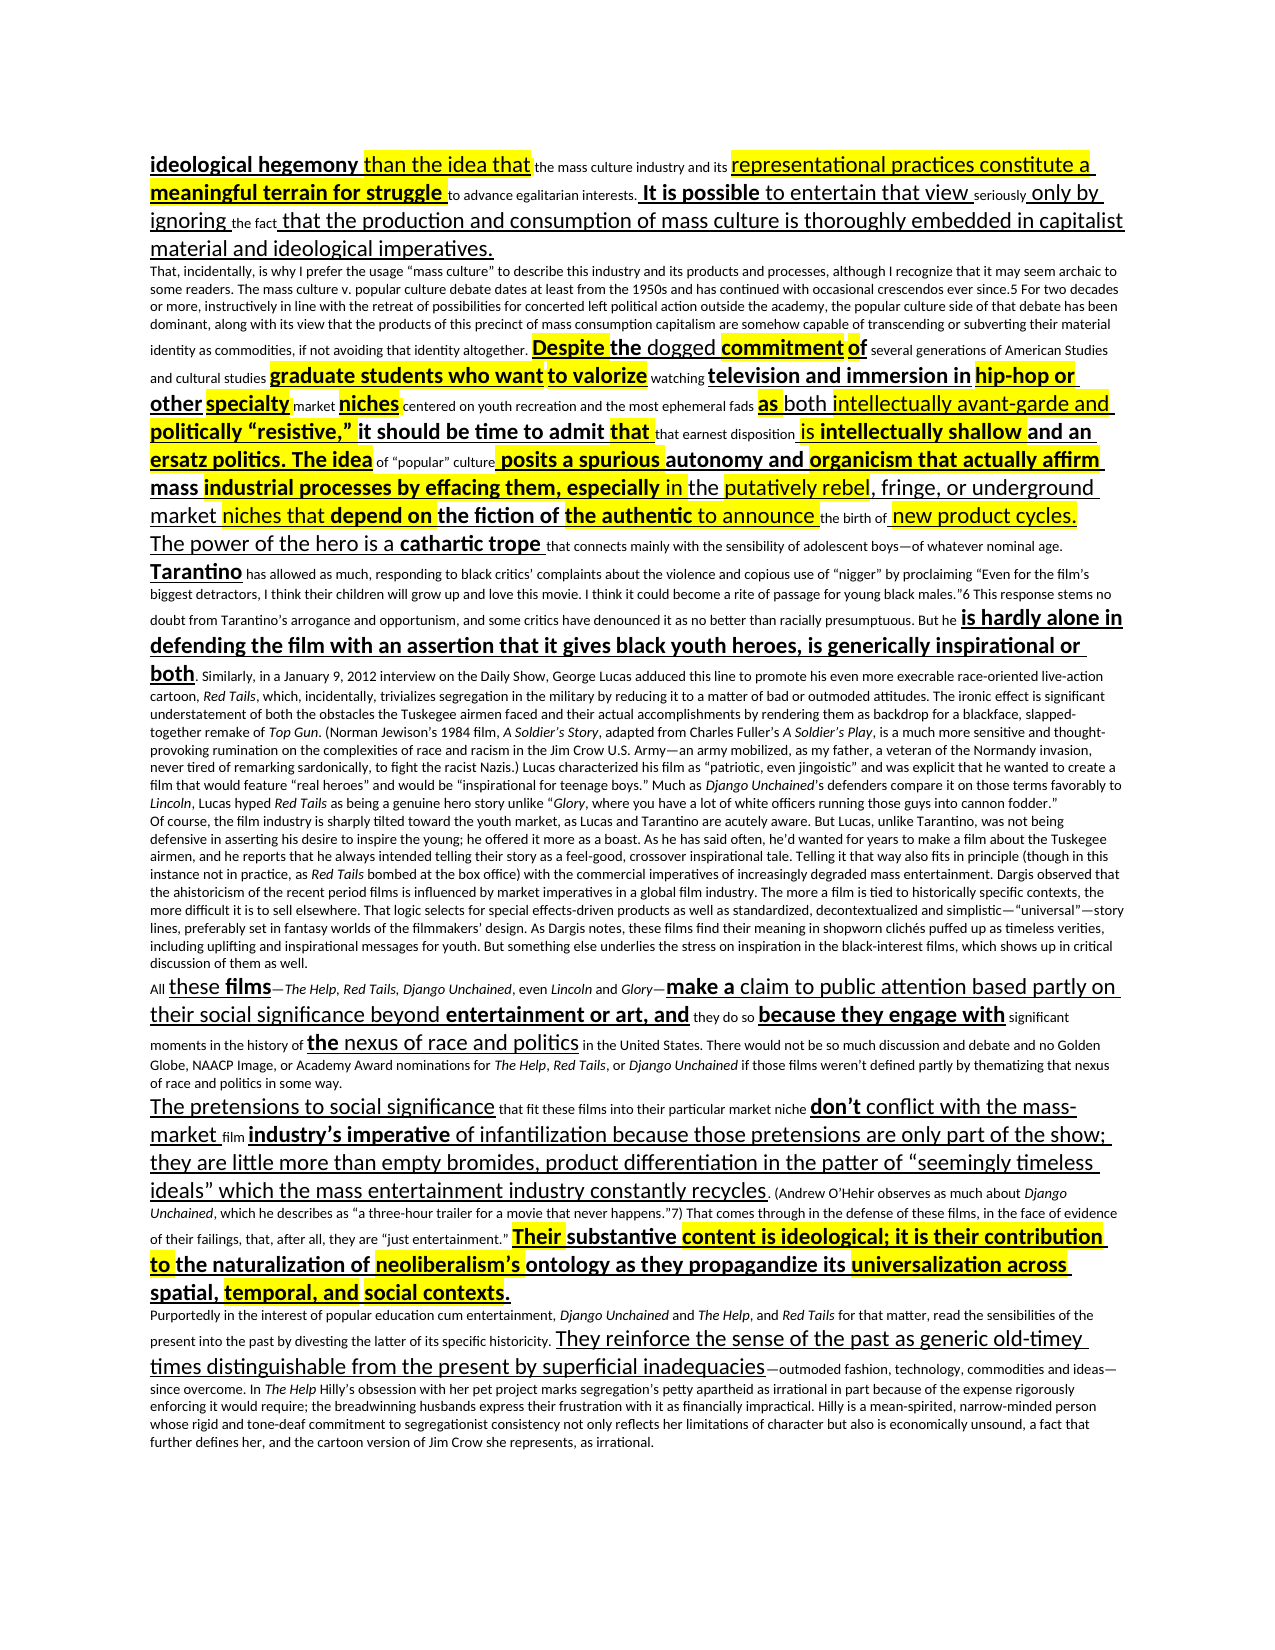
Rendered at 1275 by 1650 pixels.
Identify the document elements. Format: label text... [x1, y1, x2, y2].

text Purportedly in the interest of popular education cum entertainment, Django Unchained and The Help, and Red Tails for that matter, read the sensibilities of the present into the past by divesting the latter of its specific historicity. They reinforce the sense of the past as generic old-timey times distinguishable from the present by superficial inadequacies—outmoded fashion, technology, commodities and ideas—since overcome. In The Help Hilly’s obsession with her pet project marks segregation’s petty apartheid as irrational in part because of the expense rigorously enforcing it would require; the breadwinning husbands express their frustration with it as financially impractical. Hilly is a mean-spirited, narrow-minded person whose rigid and tone-deaf commitment to segregationist consistency not only reflects her limitations of character but also is economically unsound, a fact that further defines her, and the cartoon version of Jim Crow she represents, as irrational. [150, 1306, 1125, 1451]
text The power of the hero is a cathartic trope that connects mainly with the sensibility of adolescent boys—of whatever nominal age. Tarantino has allowed as much, responding to black critics’ complaints about the violence and copious use of “nigger” by proclaiming “Even for the film’s biggest detractors, I think their children will grow up and love this movie. I think it could become a rite of passage for young black males.”6 This response stems no doubt from Tarantino’s arrogance and opportunism, and some critics have denounced it as no better than racially presumptuous. But he is hardly alone in defending the film with an assertion that it gives black youth heroes, is generically inspirational or both. Similarly, in a January 9, 2012 interview on the Daily Show, George Lucas adduced this line to promote his even more execrable race-oriented live-action cartoon, Red Tails, which, incidentally, trivializes segregation in the military by reducing it to a matter of bad or outmoded attitudes. The ironic effect is significant understatement of both the obstacles the Tuskegee airmen faced and their actual accomplishments by rendering them as backdrop for a blackface, slapped-together remake of Top Gun. (Norman Jewison’s 1984 film, A Soldier’s Story, adapted from Charles Fuller’s A Soldier’s Play, is a much more sensitive and thought-provoking rumination on the complexities of race and racism in the Jim Crow U.S. Army—an army mobilized, as my father, a veteran of the Normandy invasion, never tired of remarking sardonically, to fight the racist Nazis.) Lucas characterized his film as “patriotic, even jingoistic” and was explicit that he wanted to create a film that would feature “real heroes” and would be “inspirational for teenage boys.” Much as Django Unchained’s defenders compare it on those terms favorably to Lincoln, Lucas hyped Red Tails as being a genuine hero story unlike “Glory, where you have a lot of white officers running those guys into cannon fodder.” [150, 529, 1125, 812]
text All these films—The Help, Red Tails, Django Unchained, even Lincoln and Glory—make a claim to public attention based partly on their social significance beyond entertainment or art, and they do so because they engage with significant moments in the history of the nexus of race and politics in the United States. There would not be so much discussion and debate and no Golden Globe, NAACP Image, or Academy Award nominations for The Help, Red Tails, or Django Unchained if those films weren’t defined partly by thematizing that nexus of race and politics in some way. [150, 972, 1125, 1092]
text The pretensions to social significance that fit these films into their particular market niche don’t conflict with the mass-market film industry’s imperative of infantilization because those pretensions are only part of the show; they are little more than empty bromides, product differentiation in the patter of “seemingly timeless ideals” which the mass entertainment industry constantly recycles. (Andrew O’Hehir observes as much about Django Unchained, which he describes as “a three-hour trailer for a movie that never happens.”7) That comes through in the defense of these films, in the face of evidence of their failings, that, after all, they are “just entertainment.” Their substantive content is ideological; it is their contribution to the naturalization of neoliberalism’s ontology as they propagandize its universalization across spatial, temporal, and social contexts. [150, 1092, 1125, 1306]
text Of course, the film industry is sharply tilted toward the youth market, as Lucas and Tarantino are acutely aware. But Lucas, unlike Tarantino, was not being defensive in asserting his desire to inspire the young; he offered it more as a boast. As he has said often, he’d wanted for years to make a film about the Tuskegee airmen, and he reports that he always intended telling their story as a feel-good, crossover inspirational tale. Telling it that way also fits in principle (though in this instance not in practice, as Red Tails bombed at the box office) with the commercial imperatives of increasingly degraded mass entertainment. Dargis observed that the ahistoricism of the recent period films is influenced by market imperatives in a global film industry. The more a film is tied to historically specific contexts, the more difficult it is to sell elsewhere. That logic selects for special effects-driven products as well as standardized, decontextualized and simplistic—“universal”—story lines, preferably set in fantasy worlds of the filmmakers’ design. As Dargis notes, these films find their meaning in shopworn clichés puffed up as timeless verities, including uplifting and inspirational messages for youth. But something else underlies the stress on inspiration in the black-interest films, which shows up in critical discussion of them as well. [150, 812, 1125, 972]
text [150, 150, 1125, 262]
text That, incidentally, is why I prefer the usage “mass culture” to describe this industry and its products and processes, although I recognize that it may seem archaic to some readers. The mass culture v. popular culture debate dates at least from the 1950s and has continued with occasional crescendos ever since.5 For two decades or more, instructively in line with the retreat of possibilities for concerted left political action outside the academy, the popular culture side of that debate has been dominant, along with its view that the products of this precinct of mass consumption capitalism are somehow capable of transcending or subverting their material identity as commodities, if not avoiding that identity altogether. Despite the dogged commitment of several generations of American Studies and cultural studies graduate students who want to valorize watching television and immersion in hip-hop or other specialty market niches centered on youth recreation and the most ephemeral fads as both intellectually avant-garde and politically “resistive,” it should be time to admit that that earnest disposition is intellectually shallow and an ersatz politics. The idea of “popular” culture posits a spurious autonomy and organicism that actually affirm mass industrial processes by effacing them, especially in the putatively rebel, fringe, or underground market niches that depend on the fiction of the authentic to announce the birth of new product cycles. [150, 262, 1125, 529]
